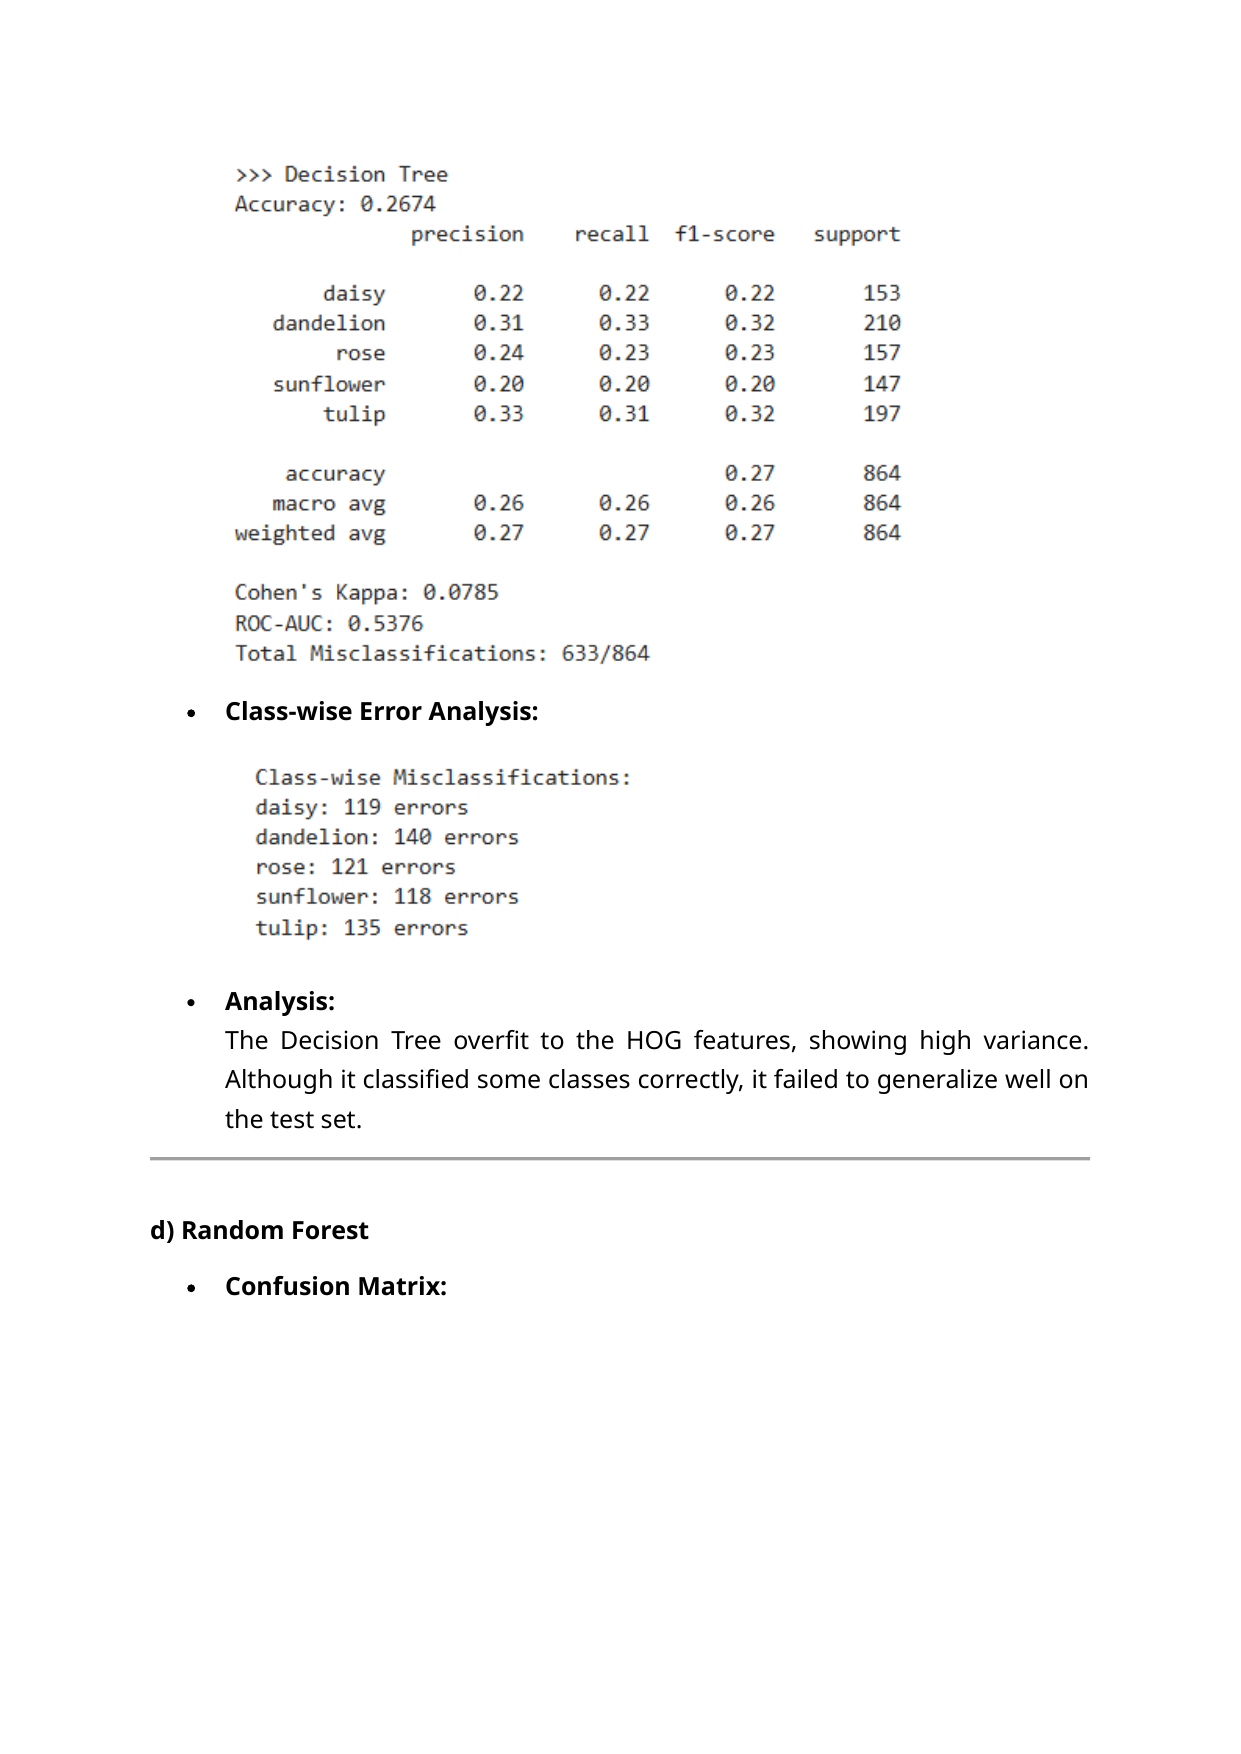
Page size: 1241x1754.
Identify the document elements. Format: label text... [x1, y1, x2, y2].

list Confusion Matrix: [187, 1269, 1090, 1303]
list Class-wise Error Analysis: [187, 694, 1090, 728]
list Analysis: The Decision Tree overfit to the HOG features, showing high variance. Although it classified some classes correctly, it failed to generalize well on the test set. [187, 984, 1090, 1135]
picture [225, 749, 729, 962]
picture [225, 150, 1066, 672]
text d) Random Forest [150, 1213, 1090, 1247]
